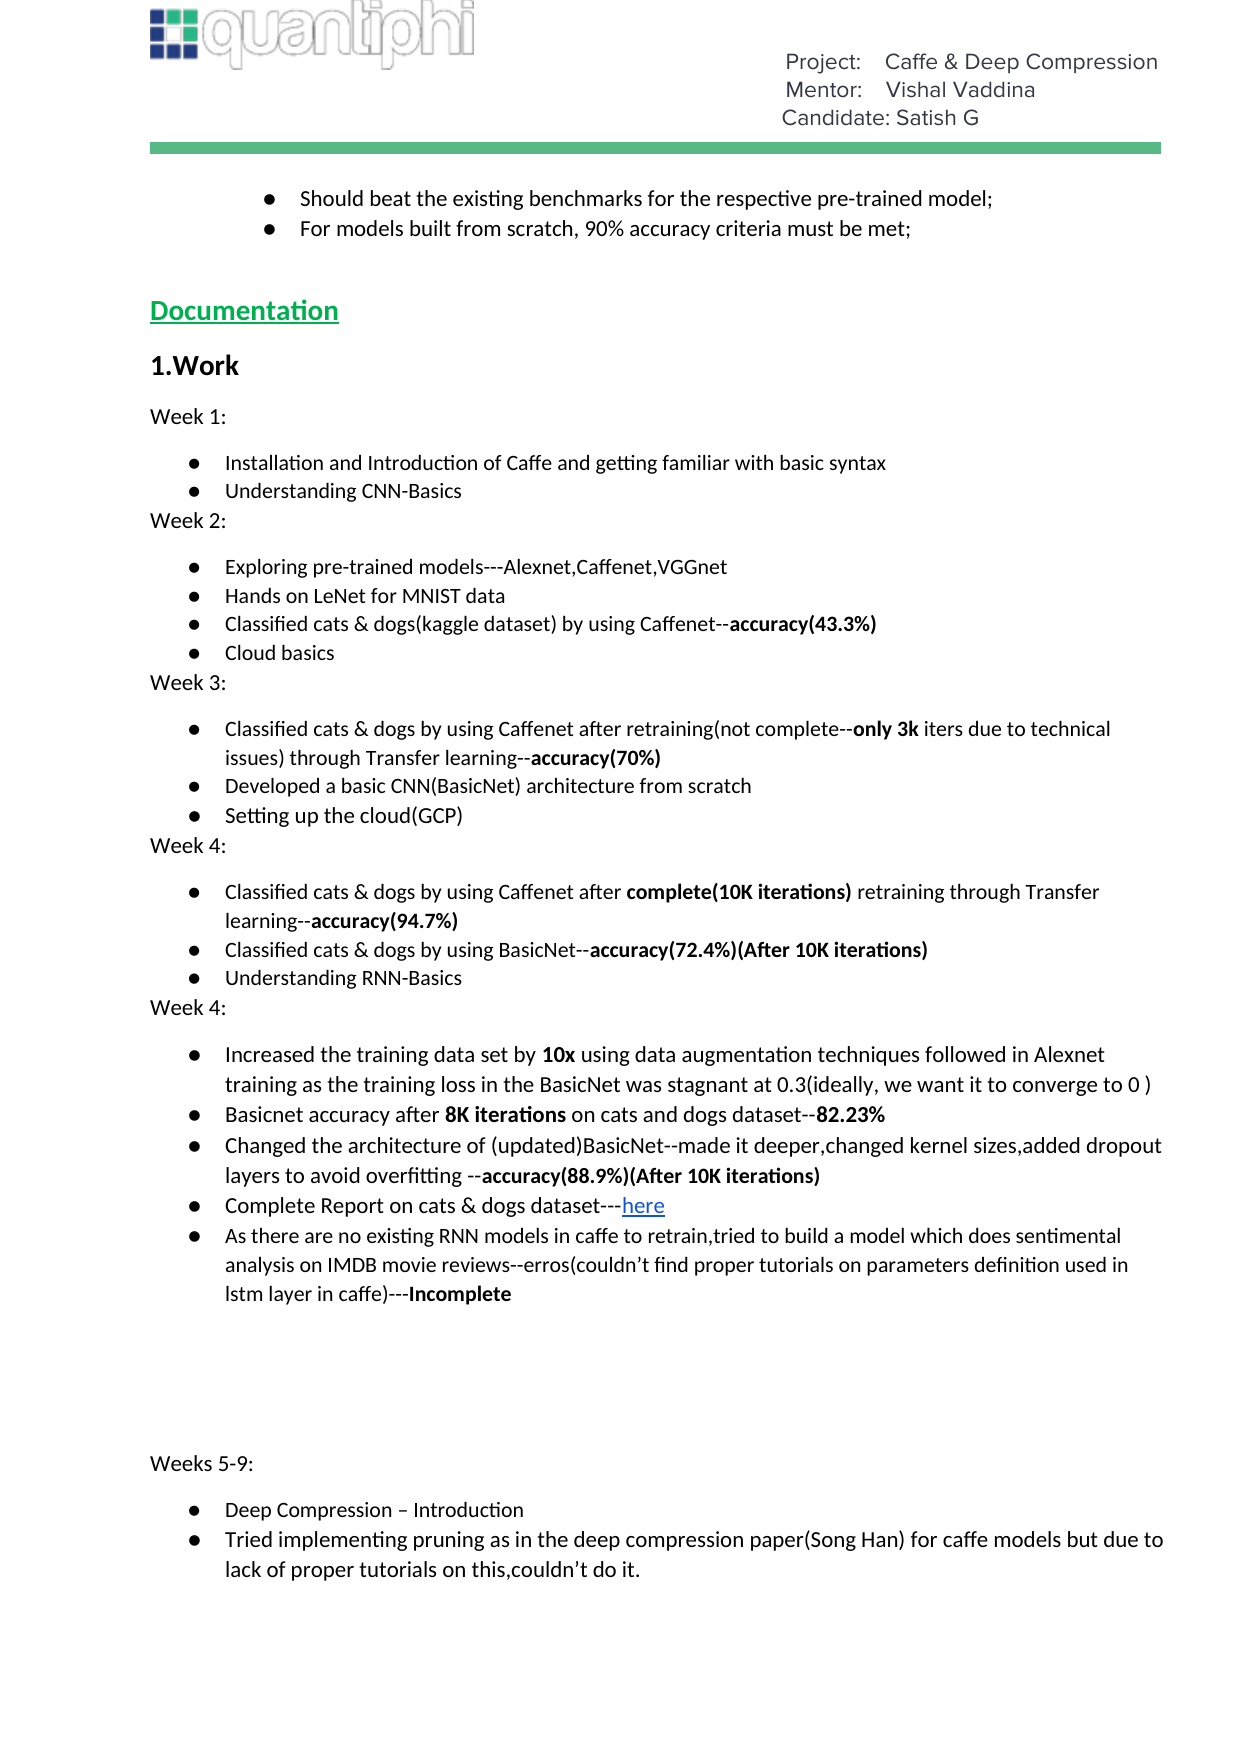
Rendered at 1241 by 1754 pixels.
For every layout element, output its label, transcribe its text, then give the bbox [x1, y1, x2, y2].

list Basicnet accuracy after 8K iterations on cats and dogs dataset--82.23% [187, 1101, 1171, 1128]
text Week 3: [150, 668, 1171, 696]
list Increased the training data set by 10x using data augmentation techniques followed in Alexnet training as the training loss in the BasicNet was stagnant at 0.3(ideally, we want it to converge to 0 ) [187, 1040, 1171, 1098]
picture [150, 0, 474, 70]
text Week 2: [150, 506, 1171, 534]
list Should beat the existing benchmarks for the respective pre-trained model; [262, 184, 1171, 212]
list Cloud basics [187, 639, 1171, 666]
list Developed a basic CNN(BasicNet) architecture from scratch [187, 772, 1171, 799]
picture [150, 142, 1161, 154]
list For models built from scratch, 90% accuracy criteria must be met; [262, 214, 1171, 242]
list Understanding RNN-Basics [187, 964, 1171, 991]
list Classified cats & dogs(kaggle dataset) by using Caffenet--accuracy(43.3%) [187, 611, 1171, 637]
list Classified cats & dogs by using Caffenet after retraining(not complete--only 3k iters due to technical issues) through Transfer learning--accuracy(70%) [187, 715, 1171, 770]
list Installation and Introduction of Caffe and getting familiar with basic syntax [187, 449, 1171, 475]
list Setting up the cloud(GCP) [187, 801, 1171, 829]
text 1.Work [150, 347, 1171, 382]
list Deep Compression – Introduction [187, 1496, 1171, 1523]
list Tried implementing pruning as in the deep compression paper(Song Han) for caffe models but due to lack of proper tutorials on this,couldn’t do it. [187, 1525, 1171, 1583]
list Exploring pre-trained models---Alexnet,Caffenet,VGGnet [187, 553, 1171, 580]
list Classified cats & dogs by using BasicNet--accuracy(72.4%)(After 10K iterations) [187, 936, 1171, 962]
text Weeks 5-9: [150, 1449, 1171, 1477]
text Week 1: [150, 402, 1171, 430]
list Changed the architecture of (updated)BasicNet--made it deeper,changed kernel sizes,added dropout layers to avoid overfitting --accuracy(88.9%)(After 10K iterations) [187, 1131, 1171, 1189]
list As there are no existing RNN models in caffe to retrain,tried to build a model which does sentimental analysis on IMDB movie reviews--erros(couldn’t find proper tutorials on parameters definition used in lstm layer in caffe)---Incomplete [187, 1221, 1171, 1307]
text Week 4: [150, 831, 1171, 859]
list Classified cats & dogs by using Caffenet after complete(10K iterations) retraining through Transfer learning--accuracy(94.7%) [187, 878, 1171, 934]
list Hands on LeNet for MNIST data [187, 582, 1171, 608]
list Complete Report on cats & dogs dataset---here [187, 1191, 1171, 1219]
text Week 4: [150, 993, 1171, 1021]
list Understanding CNN-Basics [187, 477, 1171, 504]
text Documentation [150, 292, 1171, 327]
